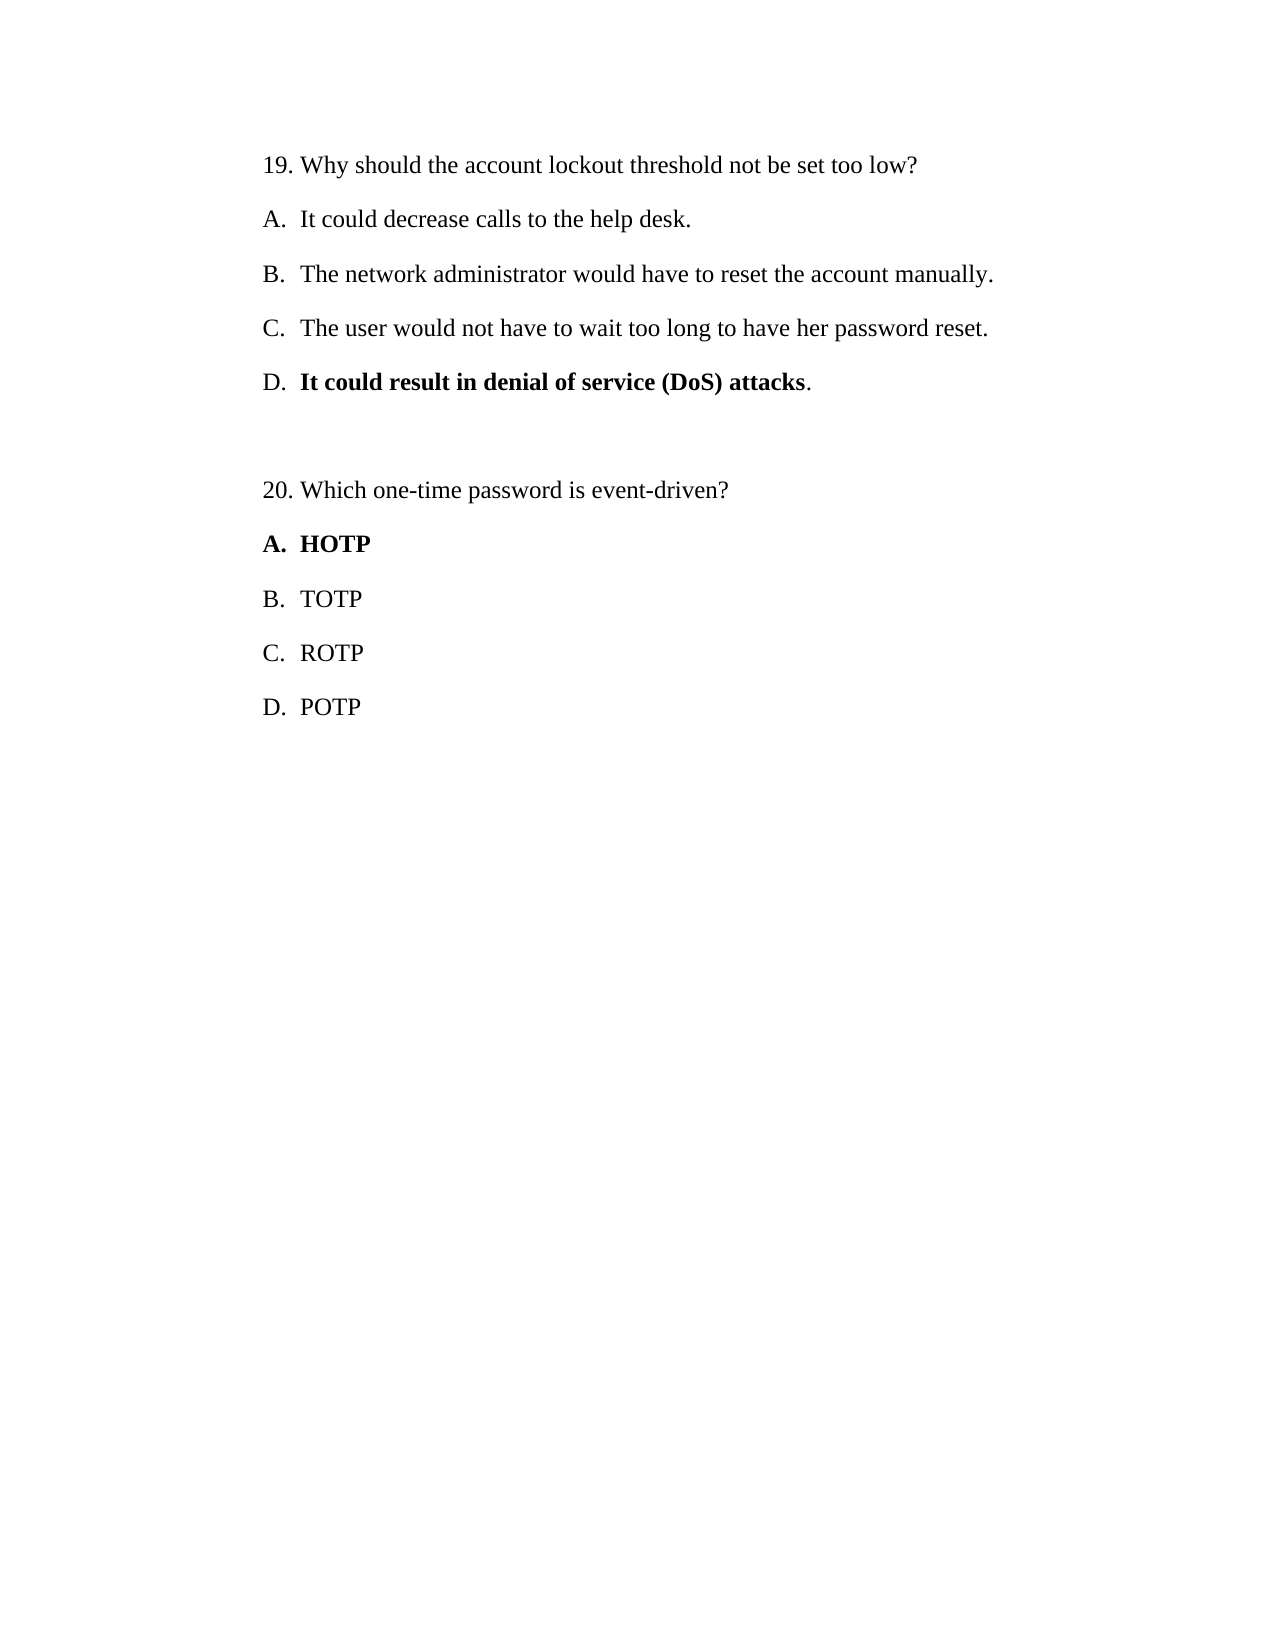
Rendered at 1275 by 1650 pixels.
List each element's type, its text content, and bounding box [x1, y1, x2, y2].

list The user would not have to wait too long to have her password reset. [262, 312, 1125, 342]
list POTP [262, 692, 1125, 721]
list Why should the account lockout threshold not be set too low? [262, 150, 1125, 179]
list TOTP [262, 583, 1125, 612]
list It could decrease calls to the help desk. [262, 204, 1125, 233]
list HOTP [262, 529, 1125, 558]
list ROTP [262, 637, 1125, 667]
list The network administrator would have to reset the account manually. [262, 258, 1125, 287]
list Which one-time password is event-driven? [262, 475, 1125, 504]
list It could result in denial of service (DoS) attacks. [262, 367, 1125, 396]
